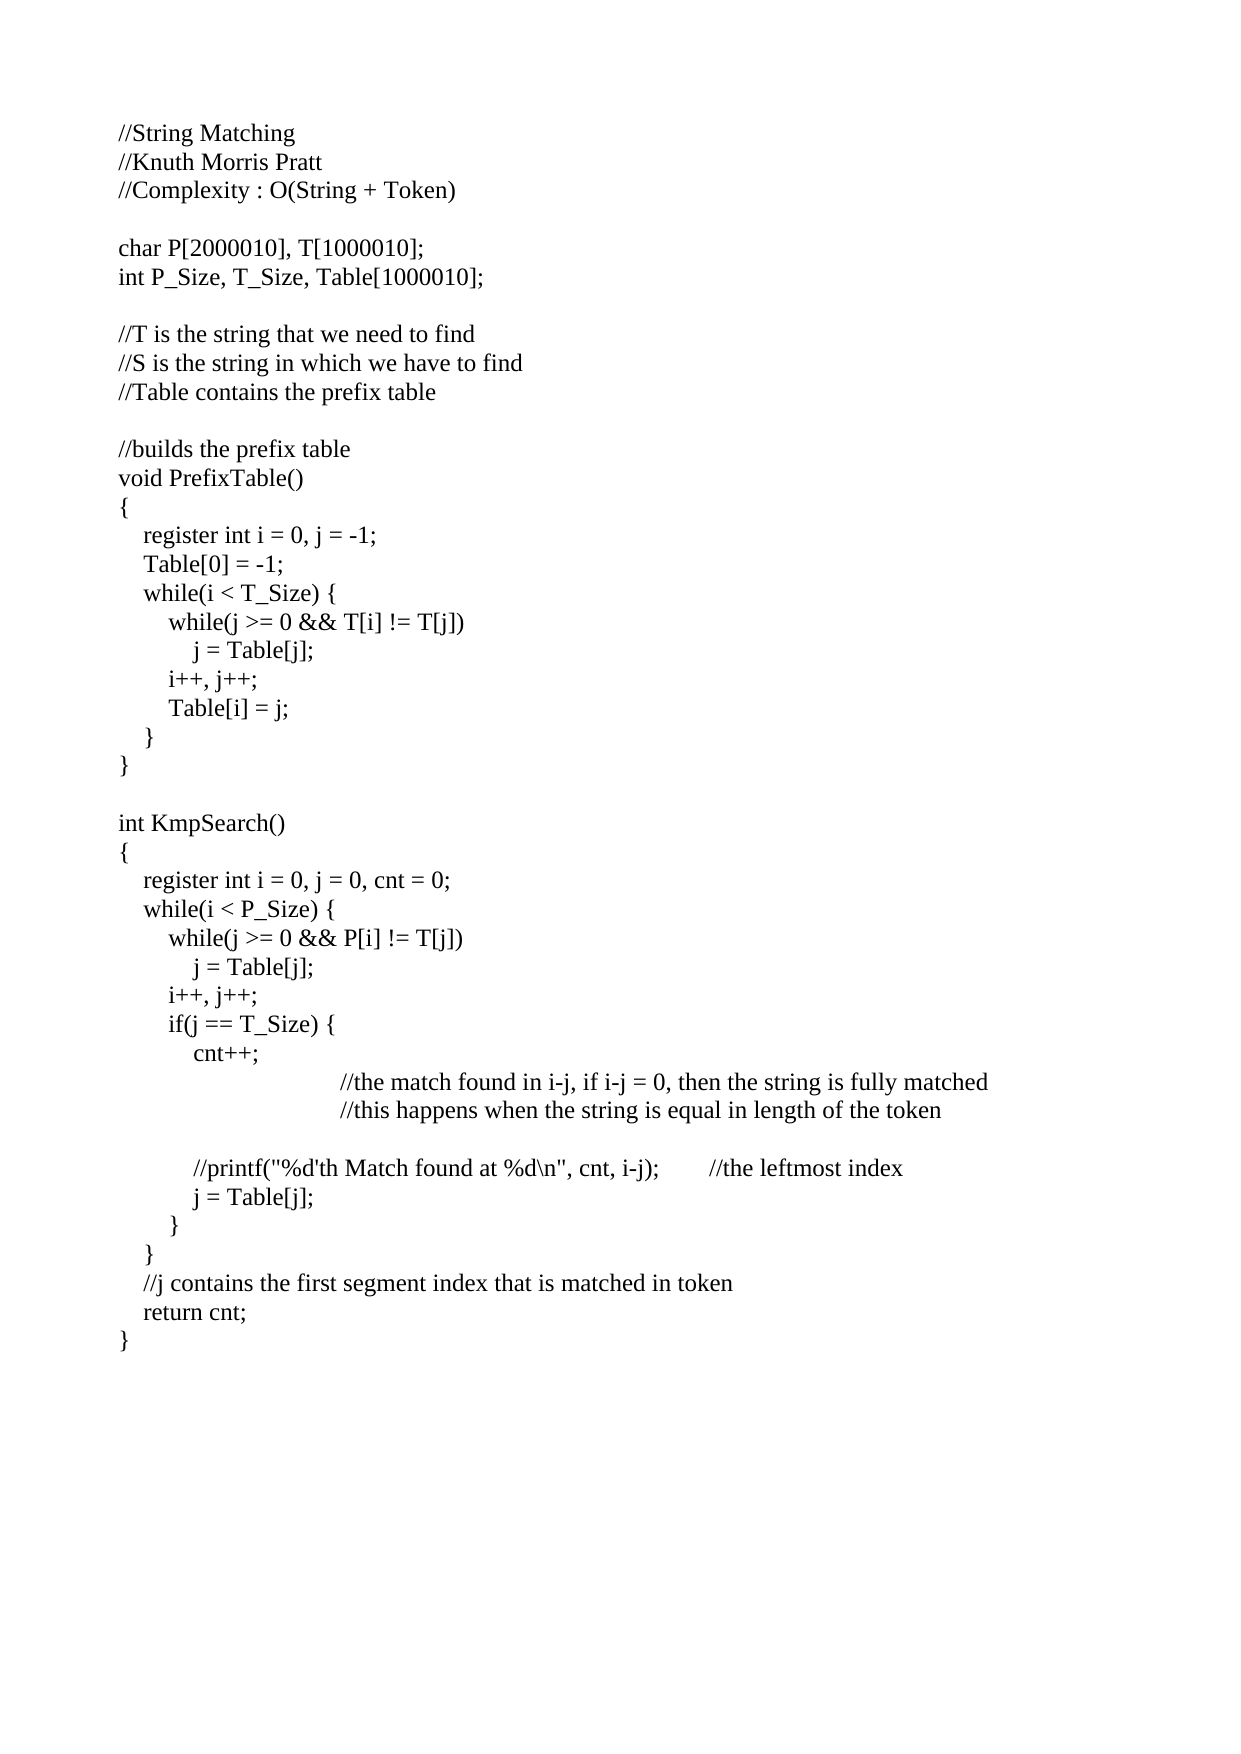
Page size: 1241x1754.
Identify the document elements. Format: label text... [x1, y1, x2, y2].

text //Knuth Morris Pratt [118, 147, 1122, 176]
text } [118, 722, 1122, 751]
text j = Table[j]; [118, 636, 1122, 664]
text { [118, 837, 1122, 866]
text i++, j++; [118, 981, 1122, 1009]
text register int i = 0, j = -1; [118, 521, 1122, 549]
text register int i = 0, j = 0, cnt = 0; [118, 866, 1122, 894]
text } [118, 751, 1122, 779]
text //String Matching [118, 118, 1122, 147]
text //builds the prefix table [118, 434, 1122, 463]
text //T is the string that we need to find [118, 319, 1122, 348]
text while(i < P_Size) { [118, 894, 1122, 923]
text //j contains the first segment index that is matched in token [118, 1268, 1122, 1297]
text //Table contains the prefix table [118, 377, 1122, 406]
text return cnt; [118, 1297, 1122, 1326]
text int P_Size, T_Size, Table[1000010]; [118, 262, 1122, 291]
text //S is the string in which we have to find [118, 348, 1122, 377]
text } [118, 1211, 1122, 1239]
text int KmpSearch() [118, 808, 1122, 837]
text Table[0] = -1; [118, 549, 1122, 578]
text void PrefixTable() [118, 463, 1122, 492]
text } [118, 1239, 1122, 1268]
text while(j >= 0 && P[i] != T[j]) [118, 923, 1122, 952]
text if(j == T_Size) { [118, 1009, 1122, 1038]
text //the match found in i-j, if i-j = 0, then the string is fully matched [118, 1067, 1122, 1096]
text } [118, 1326, 1122, 1354]
text j = Table[j]; [118, 1182, 1122, 1211]
text char P[2000010], T[1000010]; [118, 233, 1122, 262]
text //printf("%d'th Match found at %d\n", cnt, i-j); //the leftmost index [118, 1153, 1122, 1182]
text Table[i] = j; [118, 693, 1122, 722]
text { [118, 492, 1122, 521]
text cnt++; [118, 1038, 1122, 1067]
text i++, j++; [118, 664, 1122, 693]
text j = Table[j]; [118, 952, 1122, 981]
text while(i < T_Size) { [118, 578, 1122, 607]
text while(j >= 0 && T[i] != T[j]) [118, 607, 1122, 636]
text //Complexity : O(String + Token) [118, 176, 1122, 204]
text //this happens when the string is equal in length of the token [118, 1096, 1122, 1124]
